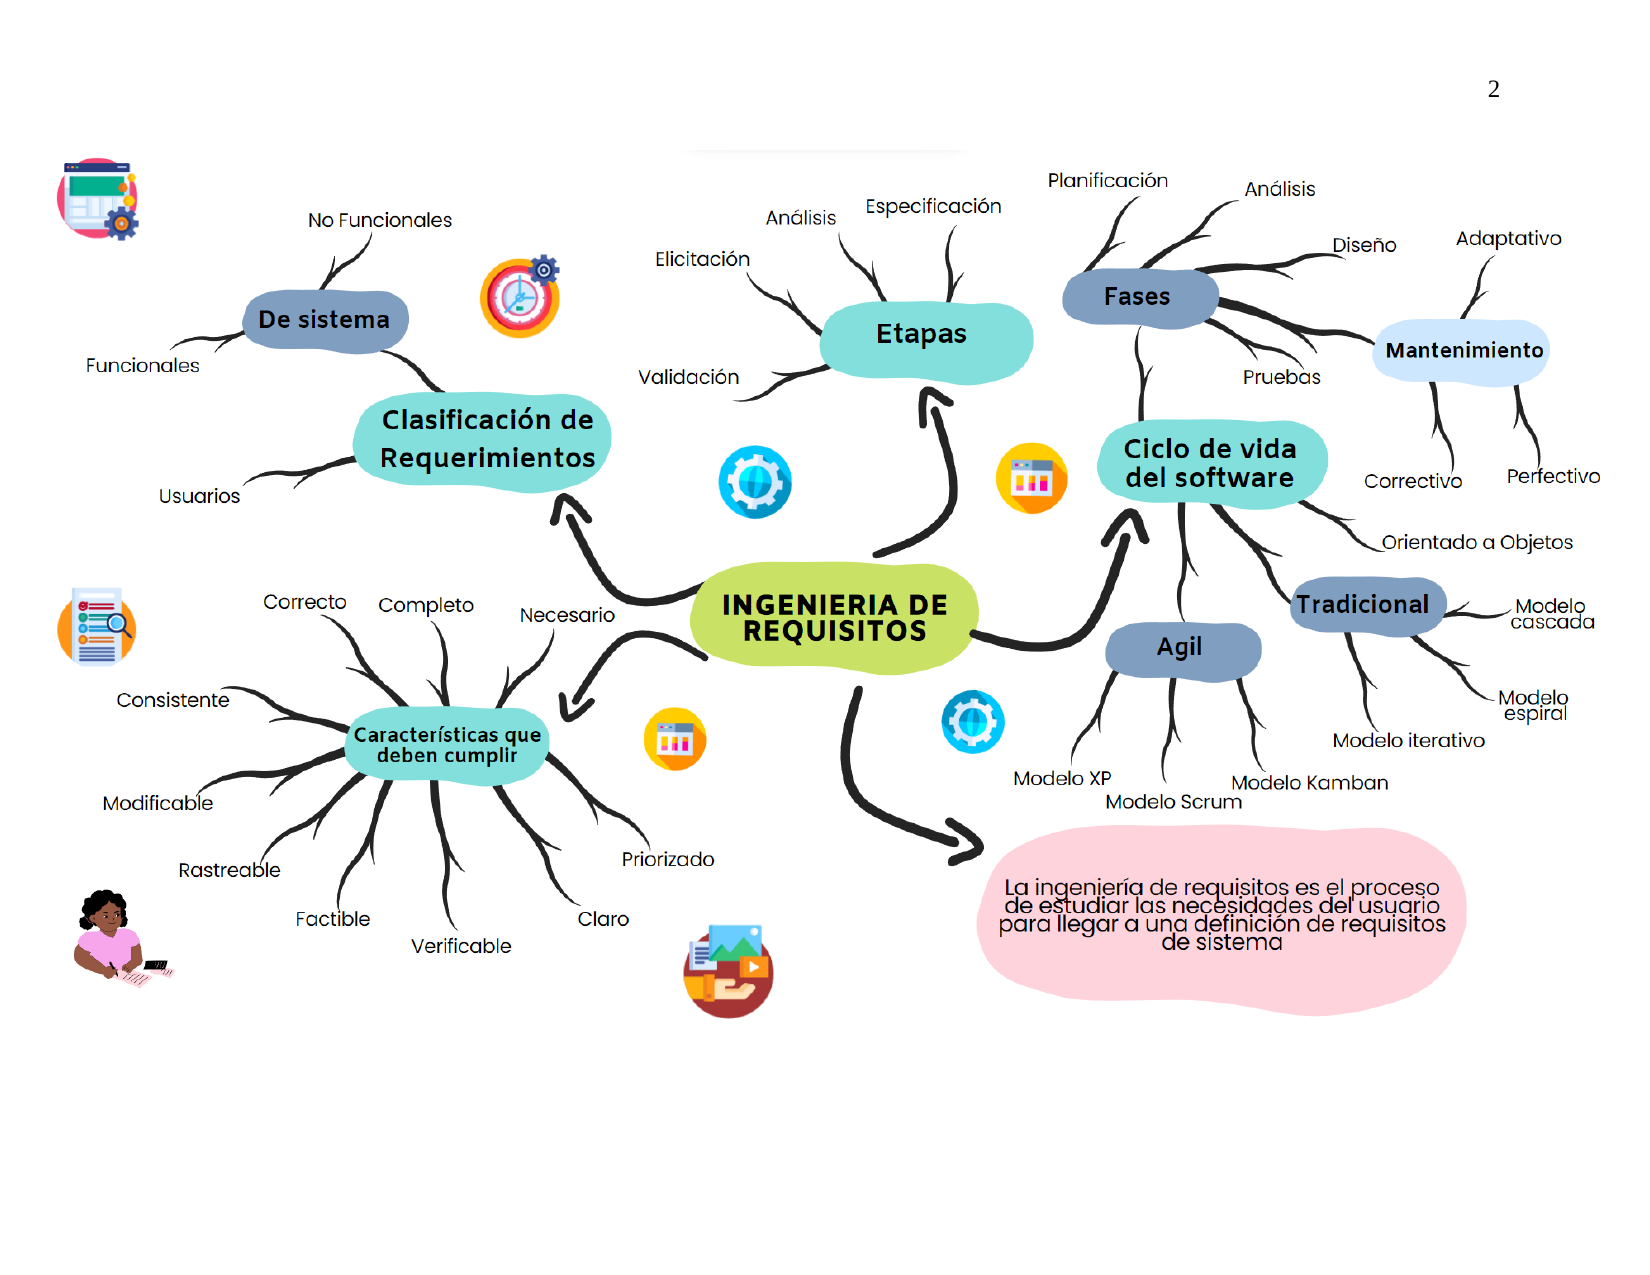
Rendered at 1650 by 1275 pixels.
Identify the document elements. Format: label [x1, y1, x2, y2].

picture [32, 150, 1614, 1036]
